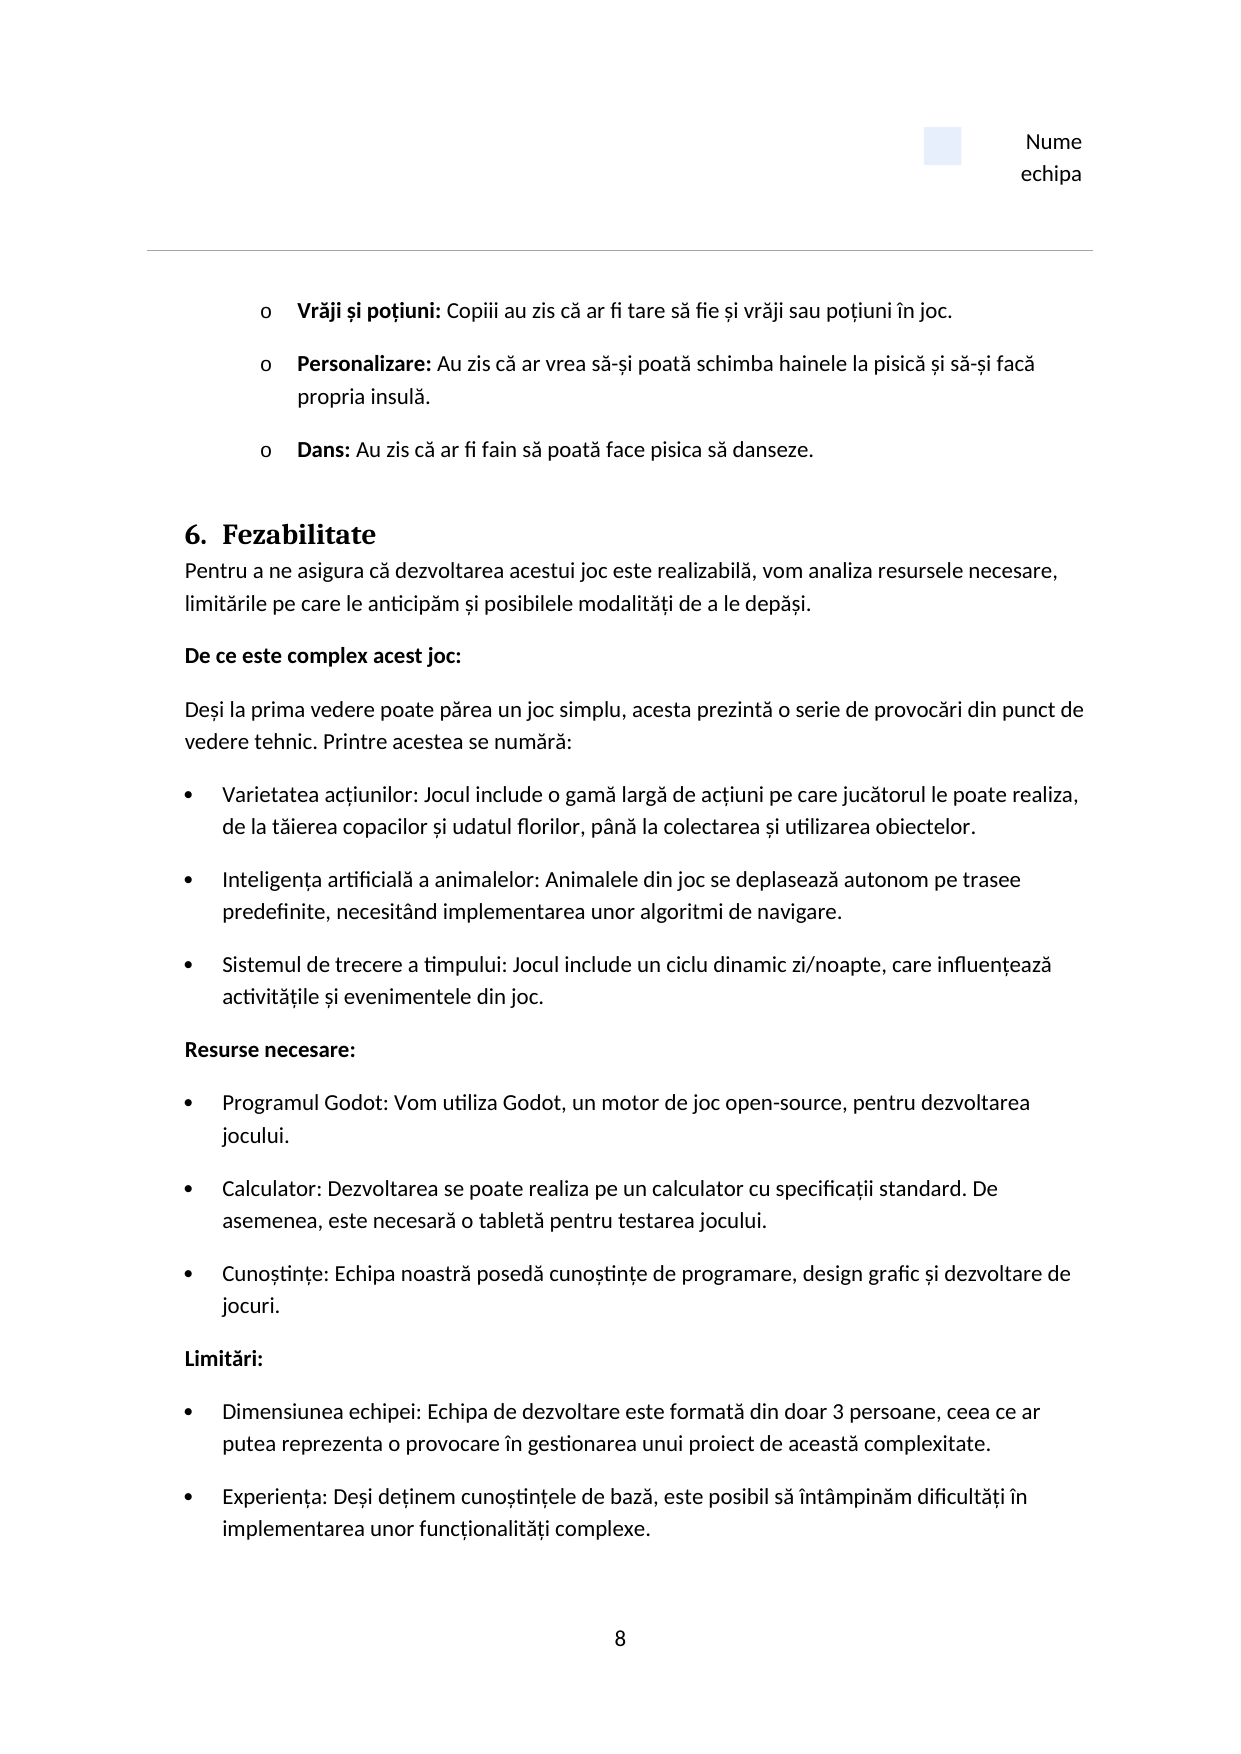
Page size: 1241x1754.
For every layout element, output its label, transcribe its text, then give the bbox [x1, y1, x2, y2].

text Deși la prima vedere poate părea un joc simplu, acesta prezintă o serie de provocări din punct de vedere tehnic. Printre acestea se numără: [184, 695, 1093, 755]
list Dans: Au zis că ar fi fain să poată face pisica să danseze. [259, 435, 1093, 464]
subtitle Fezabilitate [184, 518, 1093, 551]
list Inteligența artificială a animalelor: Animalele din joc se deplasează autonom pe trasee predefinite, necesitând implementarea unor algoritmi de navigare. [184, 865, 1093, 925]
list Cunoștințe: Echipa noastră posedă cunoștințe de programare, design grafic și dezvoltare de jocuri. [184, 1259, 1093, 1319]
list Varietatea acțiunilor: Jocul include o gamă largă de acțiuni pe care jucătorul le poate realiza, de la tăierea copacilor și udatul florilor, până la colectarea și utilizarea obiectelor. [184, 780, 1093, 840]
list Vrăji și poțiuni: Copiii au zis că ar fi tare să fie și vrăji sau poțiuni în joc. [259, 296, 1093, 324]
list Programul Godot: Vom utiliza Godot, un motor de joc open-source, pentru dezvoltarea jocului. [184, 1088, 1093, 1149]
list Sistemul de trecere a timpului: Jocul include un ciclu dinamic zi/noapte, care influențează activitățile și evenimentele din joc. [184, 950, 1093, 1011]
list Calculator: Dezvoltarea se poate realiza pe un calculator cu specificații standard. De asemenea, este necesară o tabletă pentru testarea jocului. [184, 1174, 1093, 1234]
list Experiența: Deși deținem cunoștințele de bază, este posibil să întâmpinăm dificultăți în implementarea unor funcționalități complexe. [184, 1482, 1093, 1543]
list Dimensiunea echipei: Echipa de dezvoltare este formată din doar 3 persoane, ceea ce ar putea reprezenta o provocare în gestionarea unui proiect de această complexitate. [184, 1397, 1093, 1457]
text De ce este complex acest joc: [184, 642, 1093, 670]
text Pentru a ne asigura că dezvoltarea acestui joc este realizabilă, vom analiza resursele necesare, limitările pe care le anticipăm și posibilele modalități de a le depăși. [184, 556, 1093, 617]
text Limitări: [184, 1344, 1093, 1372]
text Resurse necesare: [184, 1036, 1093, 1063]
list Personalizare: Au zis că ar vrea să-și poată schimba hainele la pisică și să-și facă propria insulă. [259, 349, 1093, 410]
picture [923, 127, 962, 165]
